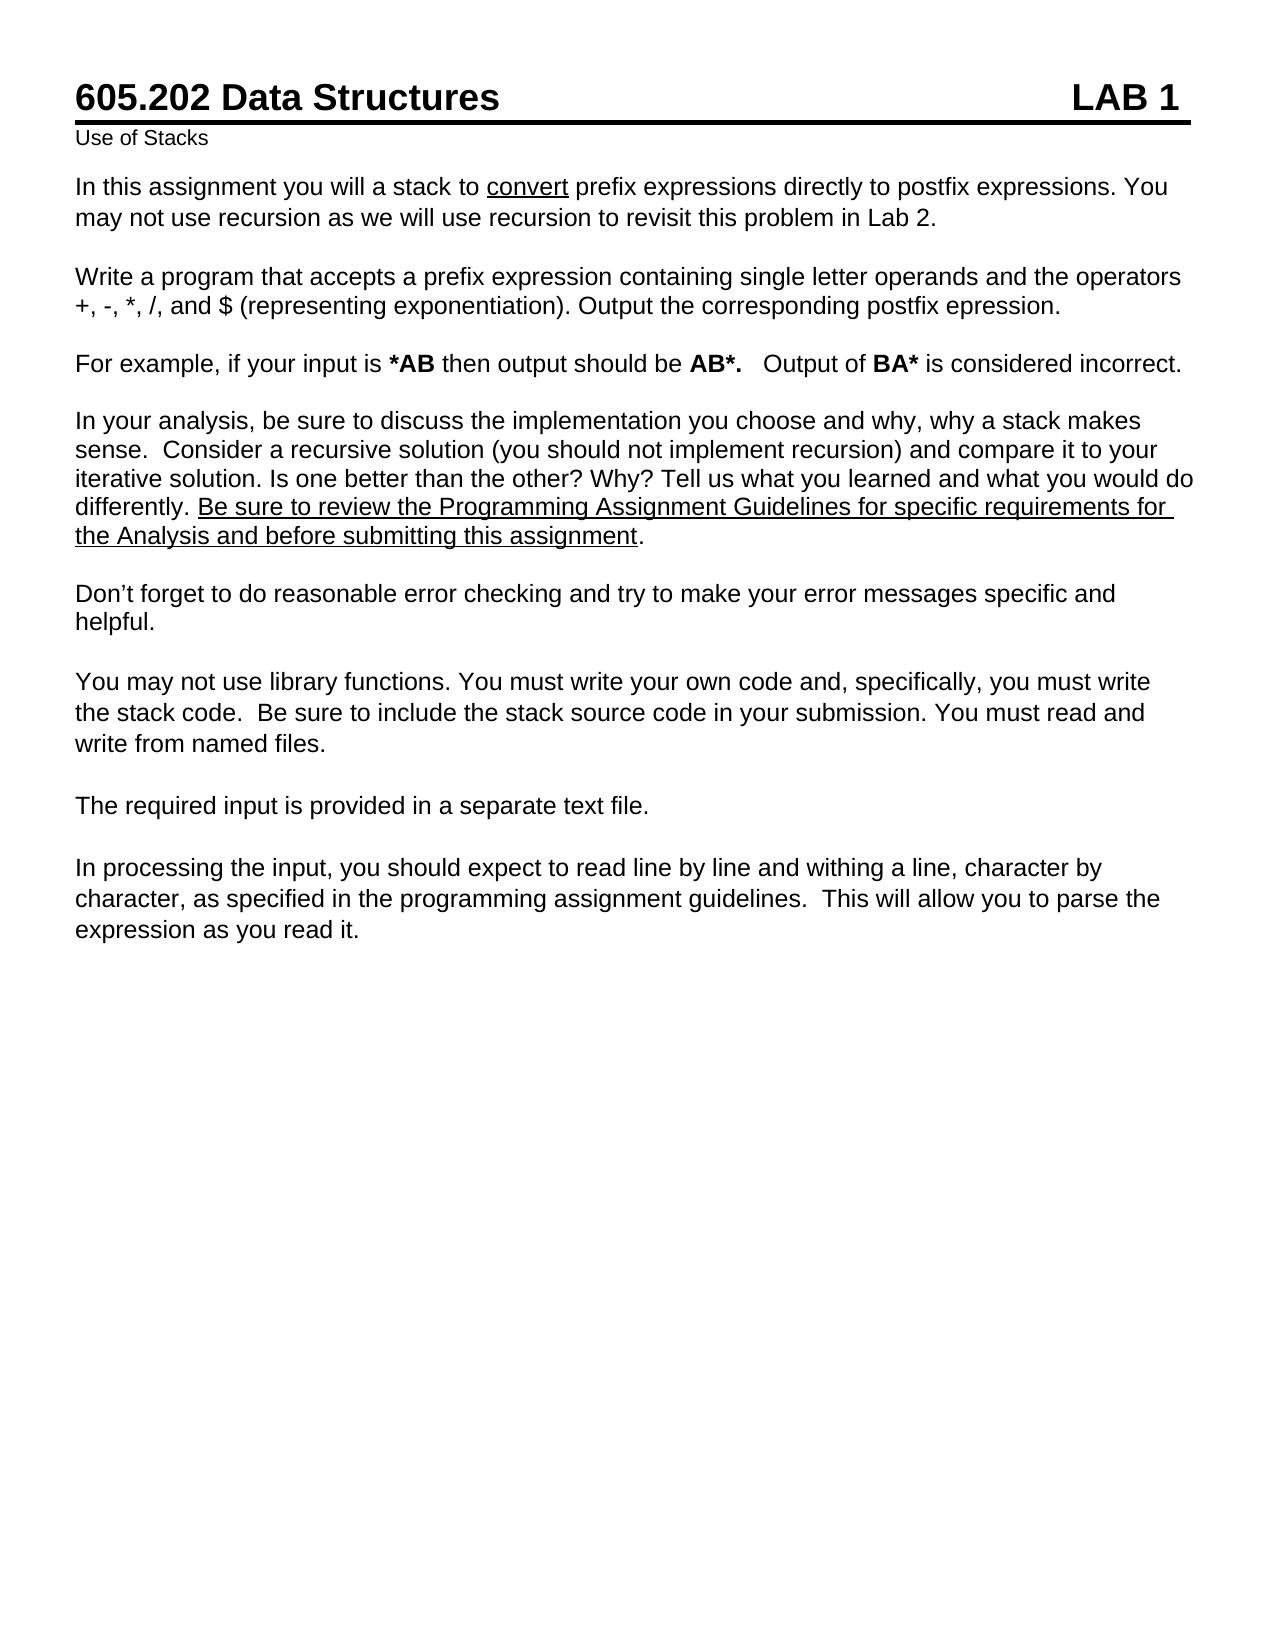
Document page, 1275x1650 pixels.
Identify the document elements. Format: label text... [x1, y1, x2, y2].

text In your analysis, be sure to discuss the implementation you choose and why, why a stack makes sense. Consider a recursive solution (you should not implement recursion) and compare it to your iterative solution. Is one better than the other? Why? Tell us what you learned and what you would do differently. Be sure to review the Programming Assignment Guidelines for specific requirements for the Analysis and before submitting this assignment. [75, 406, 1200, 550]
text In processing the input, you should expect to read line by line and withing a line, character by character, as specified in the programming assignment guidelines. This will allow you to parse the expression as you read it. [75, 853, 1191, 944]
text 605.202 Data Structures LAB 1 [75, 75, 1191, 120]
text You may not use library functions. You must write your own code and, specifically, you must write the stack code. Be sure to include the stack source code in your submission. You must read and write from named files. [75, 667, 1191, 758]
text The required input is provided in a separate text file. [75, 791, 1191, 820]
text Don’t forget to do reasonable error checking and try to make your error messages specific and helpful. [75, 578, 1200, 636]
text Write a program that accepts a prefix expression containing single letter operands and the operators +, -, *, /, and $ (representing exponentiation). Output the corresponding postfix epression. [75, 262, 1200, 320]
text In this assignment you will a stack to convert prefix expressions directly to postfix expressions. You may not use recursion as we will use recursion to revisit this problem in Lab 2. [75, 171, 1191, 231]
text Use of Stacks [75, 125, 1191, 168]
text For example, if your input is *AB then output should be AB*. Output of BA* is considered incorrect. [75, 348, 1200, 377]
